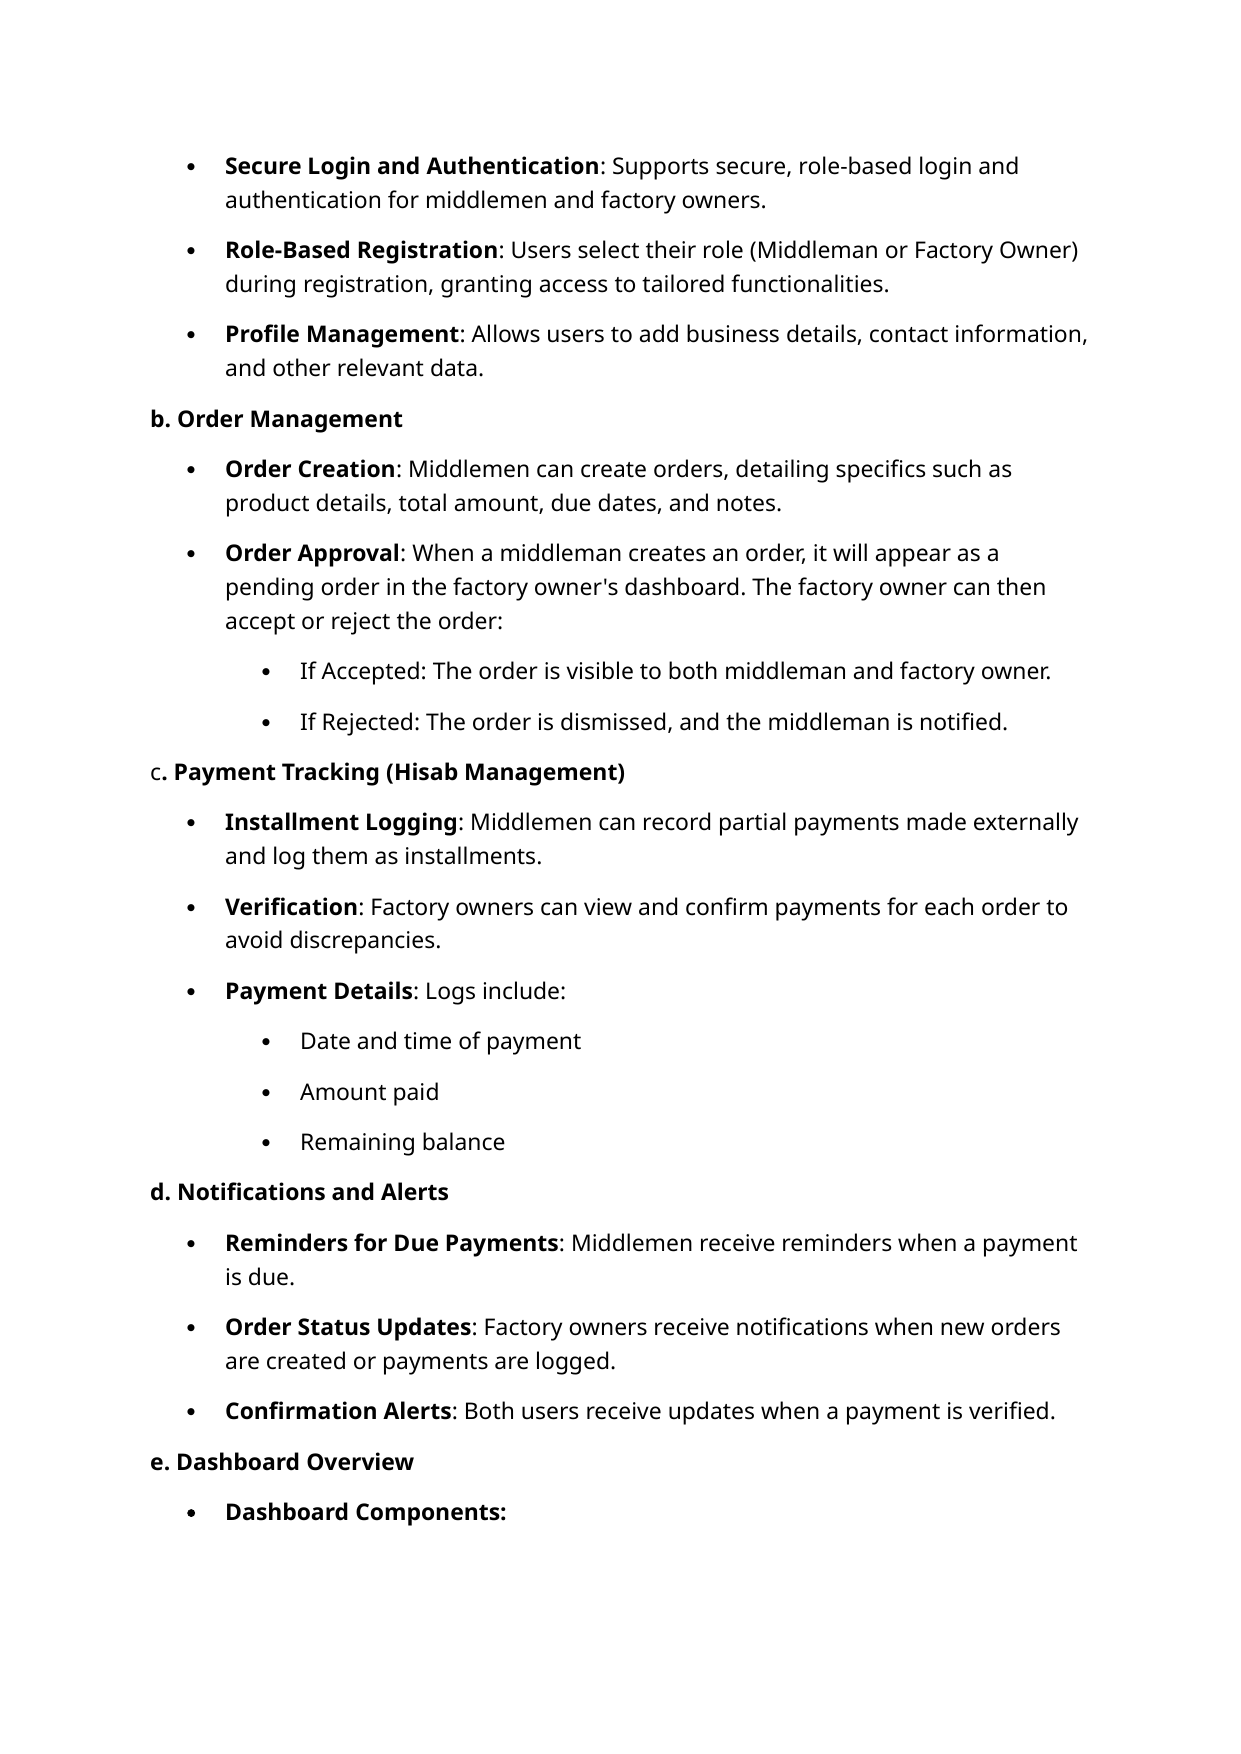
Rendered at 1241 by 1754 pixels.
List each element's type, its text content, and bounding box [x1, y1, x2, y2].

list Payment Details: Logs include: [187, 974, 1090, 1006]
list Order Status Updates: Factory owners receive notifications when new orders are created or payments are logged. [187, 1311, 1090, 1376]
list Role-Based Registration: Users select their role (Middleman or Factory Owner) during registration, granting access to tailored functionalities. [187, 234, 1090, 299]
list Order Creation: Middlemen can create orders, detailing specifics such as product details, total amount, due dates, and notes. [187, 453, 1090, 518]
text d. Notifications and Alerts [150, 1176, 1090, 1207]
text e. Dashboard Overview [150, 1445, 1090, 1477]
text c. Payment Tracking (Hisab Management) [150, 756, 1090, 787]
list If Rejected: The order is dismissed, and the middleman is notified. [262, 705, 1090, 737]
list Secure Login and Authentication: Supports secure, role-based login and authentication for middlemen and factory owners. [187, 150, 1090, 215]
list Dashboard Components: [187, 1496, 1090, 1527]
list Order Approval: When a middleman creates an order, it will appear as a pending order in the factory owner's dashboard. The factory owner can then accept or reject the order: [187, 537, 1090, 636]
text b. Order Management [150, 402, 1090, 434]
list Remaining balance [262, 1126, 1090, 1157]
list Reminders for Due Payments: Middlemen receive reminders when a payment is due. [187, 1227, 1090, 1292]
list Profile Management: Allows users to add business details, contact information, and other relevant data. [187, 318, 1090, 383]
list Amount paid [262, 1075, 1090, 1107]
list Confirmation Alerts: Both users receive updates when a payment is verified. [187, 1395, 1090, 1426]
list Installment Logging: Middlemen can record partial payments made externally and log them as installments. [187, 806, 1090, 871]
list If Accepted: The order is visible to both middleman and factory owner. [262, 655, 1090, 686]
list Date and time of payment [262, 1025, 1090, 1056]
list Verification: Factory owners can view and confirm payments for each order to avoid discrepancies. [187, 890, 1090, 955]
